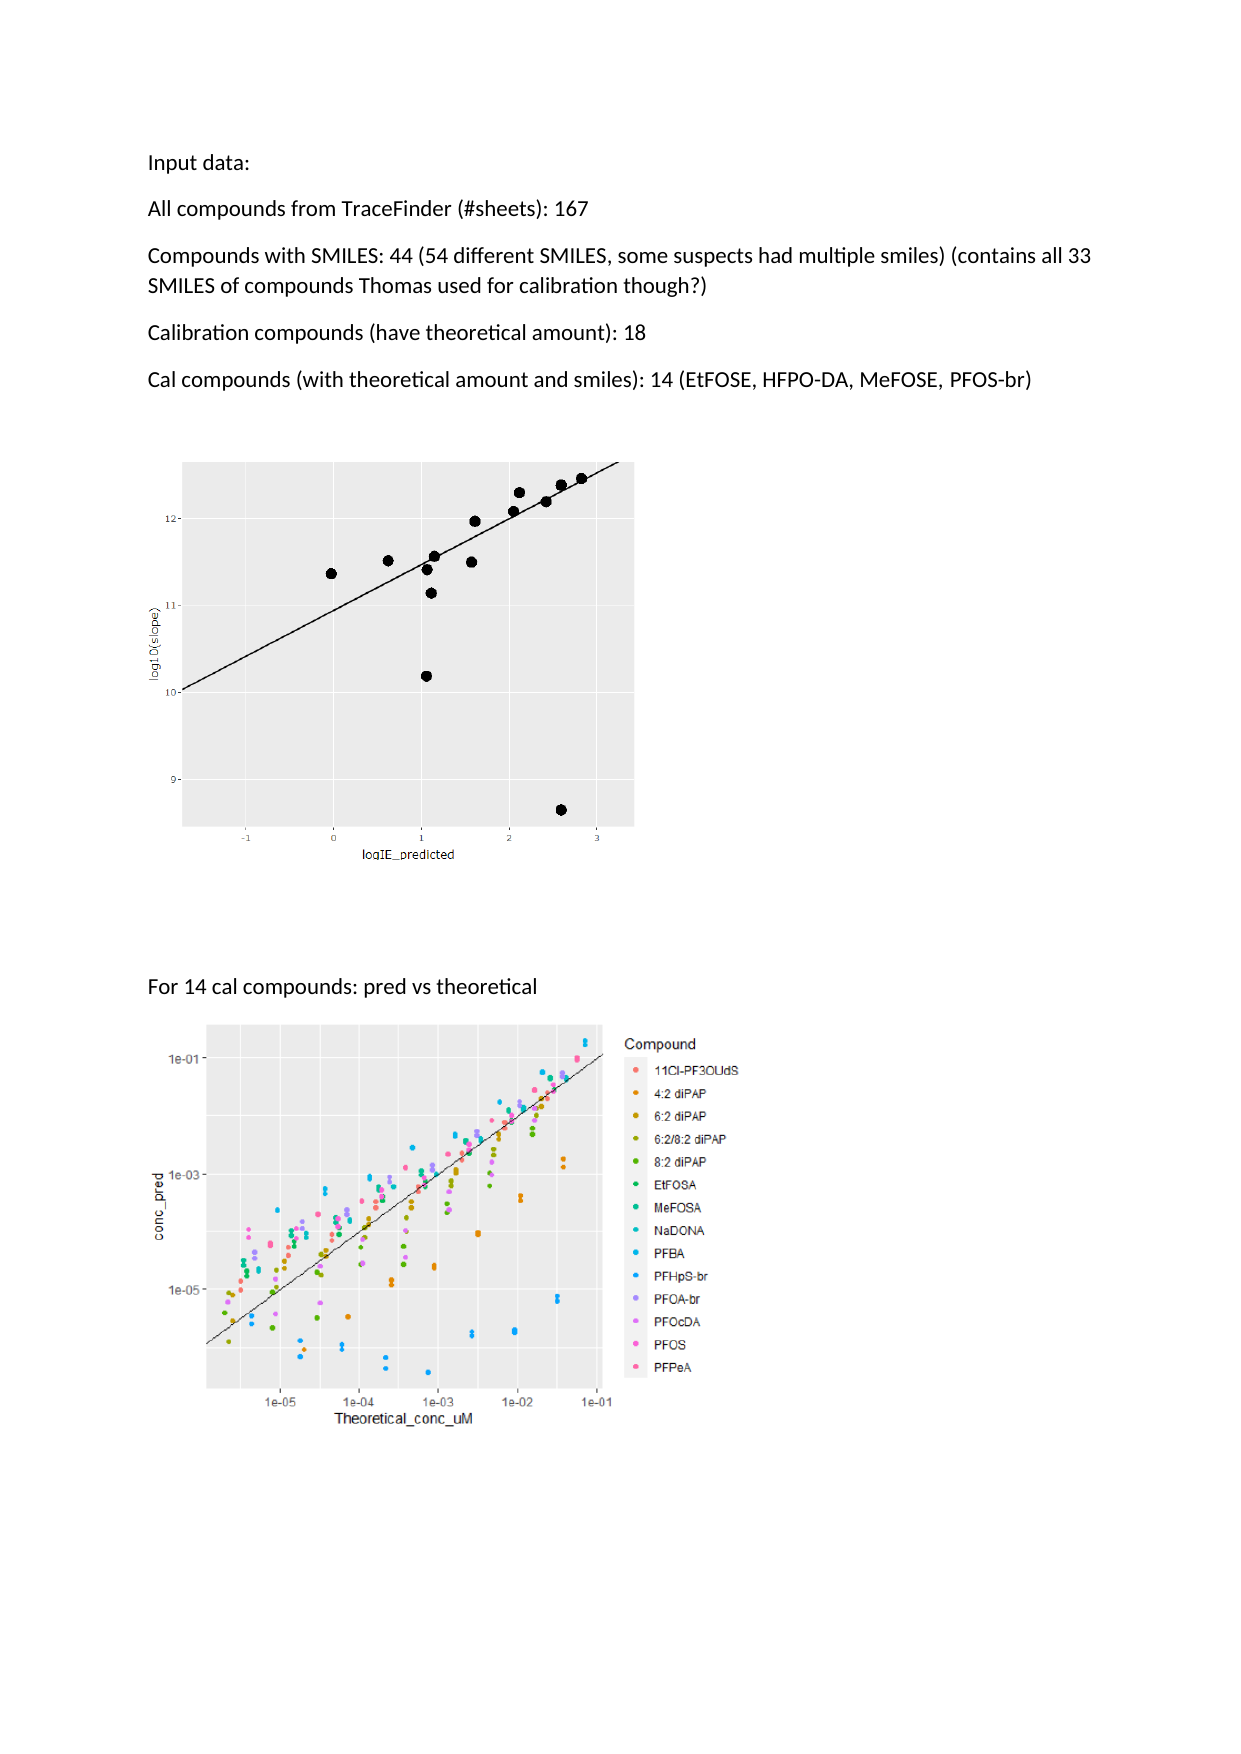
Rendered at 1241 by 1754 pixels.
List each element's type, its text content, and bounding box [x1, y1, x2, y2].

picture [147, 1019, 751, 1433]
picture [147, 459, 638, 860]
text All compounds from TraceFinder (#sheets): 167 [148, 194, 1093, 222]
text Input data: [148, 148, 1093, 176]
text For 14 cal compounds: pred vs theoretical [148, 972, 1093, 1000]
text Compounds with SMILES: 44 (54 different SMILES, some suspects had multiple smiles) (contains all 33 SMILES of compounds Thomas used for calibration though?) [148, 241, 1093, 299]
text Calibration compounds (have theoretical amount): 18 [148, 318, 1093, 346]
text Cal compounds (with theoretical amount and smiles): 14 (EtFOSE, HFPO-DA, MeFOSE, PFOS-br) [148, 365, 1093, 393]
